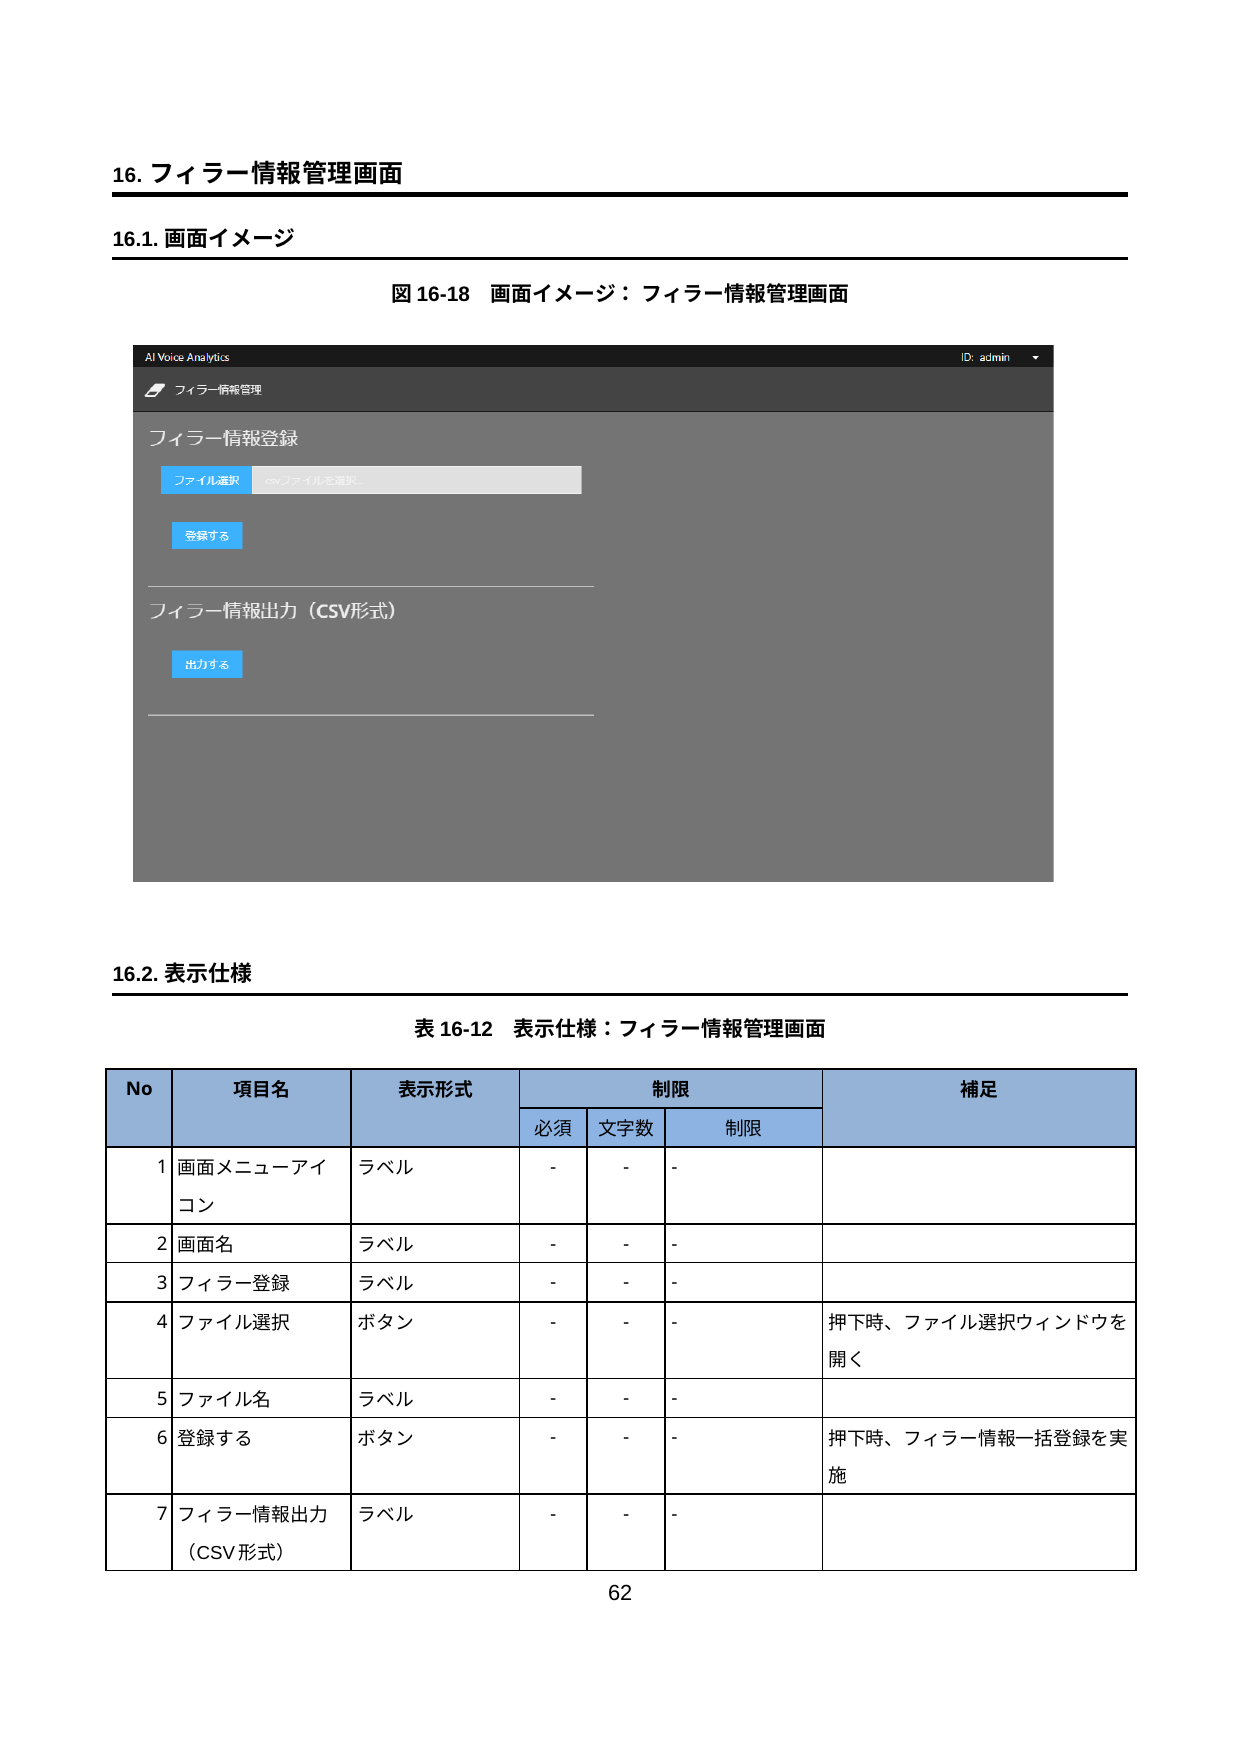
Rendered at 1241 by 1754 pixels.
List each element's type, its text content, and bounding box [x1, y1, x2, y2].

table_cell - [588, 1225, 664, 1262]
table_cell ファイル選択 [173, 1303, 350, 1377]
table_cell [823, 1148, 1135, 1223]
table_header 補足 [823, 1070, 1135, 1146]
table_cell - [666, 1495, 822, 1570]
table_cell 画面名 [173, 1225, 350, 1262]
table_cell [823, 1225, 1135, 1262]
table_header 項目名 [173, 1070, 350, 1146]
table_cell 押下時、ファイル選択ウィンドウを開く [823, 1303, 1135, 1377]
table_cell - [666, 1418, 822, 1493]
table_cell 制限 [666, 1109, 822, 1146]
table_cell ボタン [352, 1418, 519, 1493]
table_cell 1 [107, 1148, 171, 1223]
table_cell 登録する [173, 1418, 350, 1493]
table_cell - [666, 1303, 822, 1377]
table_cell 4 [107, 1303, 171, 1377]
table_cell 3 [107, 1263, 171, 1301]
table_cell ラベル [352, 1263, 519, 1301]
table_cell - [588, 1148, 664, 1223]
table_cell フィラー登録 [173, 1263, 350, 1301]
table_cell - [588, 1303, 664, 1377]
table_cell - [588, 1379, 664, 1417]
table_cell 7 [107, 1495, 171, 1570]
table_cell ラベル [352, 1495, 519, 1570]
table_cell - [520, 1303, 586, 1377]
subtitle フィラー情報管理画面 [112, 153, 1128, 192]
table_cell - [520, 1418, 586, 1493]
table_cell - [588, 1418, 664, 1493]
table_cell - [666, 1225, 822, 1262]
table_cell - [520, 1379, 586, 1417]
table_cell - [666, 1263, 822, 1301]
table_cell ラベル [352, 1379, 519, 1417]
subtitle 画面イメージ [112, 218, 1128, 257]
table_cell - [520, 1495, 586, 1570]
table_cell 画面メニューアイコン [173, 1148, 350, 1223]
table_cell - [520, 1225, 586, 1262]
table_cell - [520, 1263, 586, 1301]
table_cell [823, 1379, 1135, 1417]
table_cell 押下時、フィラー情報一括登録を実施 [823, 1418, 1135, 1493]
table_cell 2 [107, 1225, 171, 1262]
table_cell ボタン [352, 1303, 519, 1377]
subtitle 表示仕様 [112, 953, 1128, 993]
table_cell ラベル [352, 1225, 519, 1262]
table_cell - [666, 1379, 822, 1417]
table_cell [823, 1263, 1135, 1301]
table_cell ラベル [352, 1148, 519, 1223]
table_cell - [520, 1148, 586, 1223]
table_cell フィラー情報出力（CSV形式） [173, 1495, 350, 1570]
table_cell 5 [107, 1379, 171, 1417]
table_cell [823, 1495, 1135, 1570]
table_cell ファイル名 [173, 1379, 350, 1417]
picture [133, 345, 1054, 882]
table_header 制限 [520, 1070, 822, 1107]
table_header No [107, 1070, 171, 1146]
table_header 表示形式 [352, 1070, 519, 1146]
table_cell 6 [107, 1418, 171, 1493]
table_cell - [588, 1495, 664, 1570]
table_cell 必須 [520, 1109, 586, 1146]
table_cell - [666, 1148, 822, 1223]
table_cell - [588, 1263, 664, 1301]
table_cell 文字数 [588, 1109, 664, 1146]
